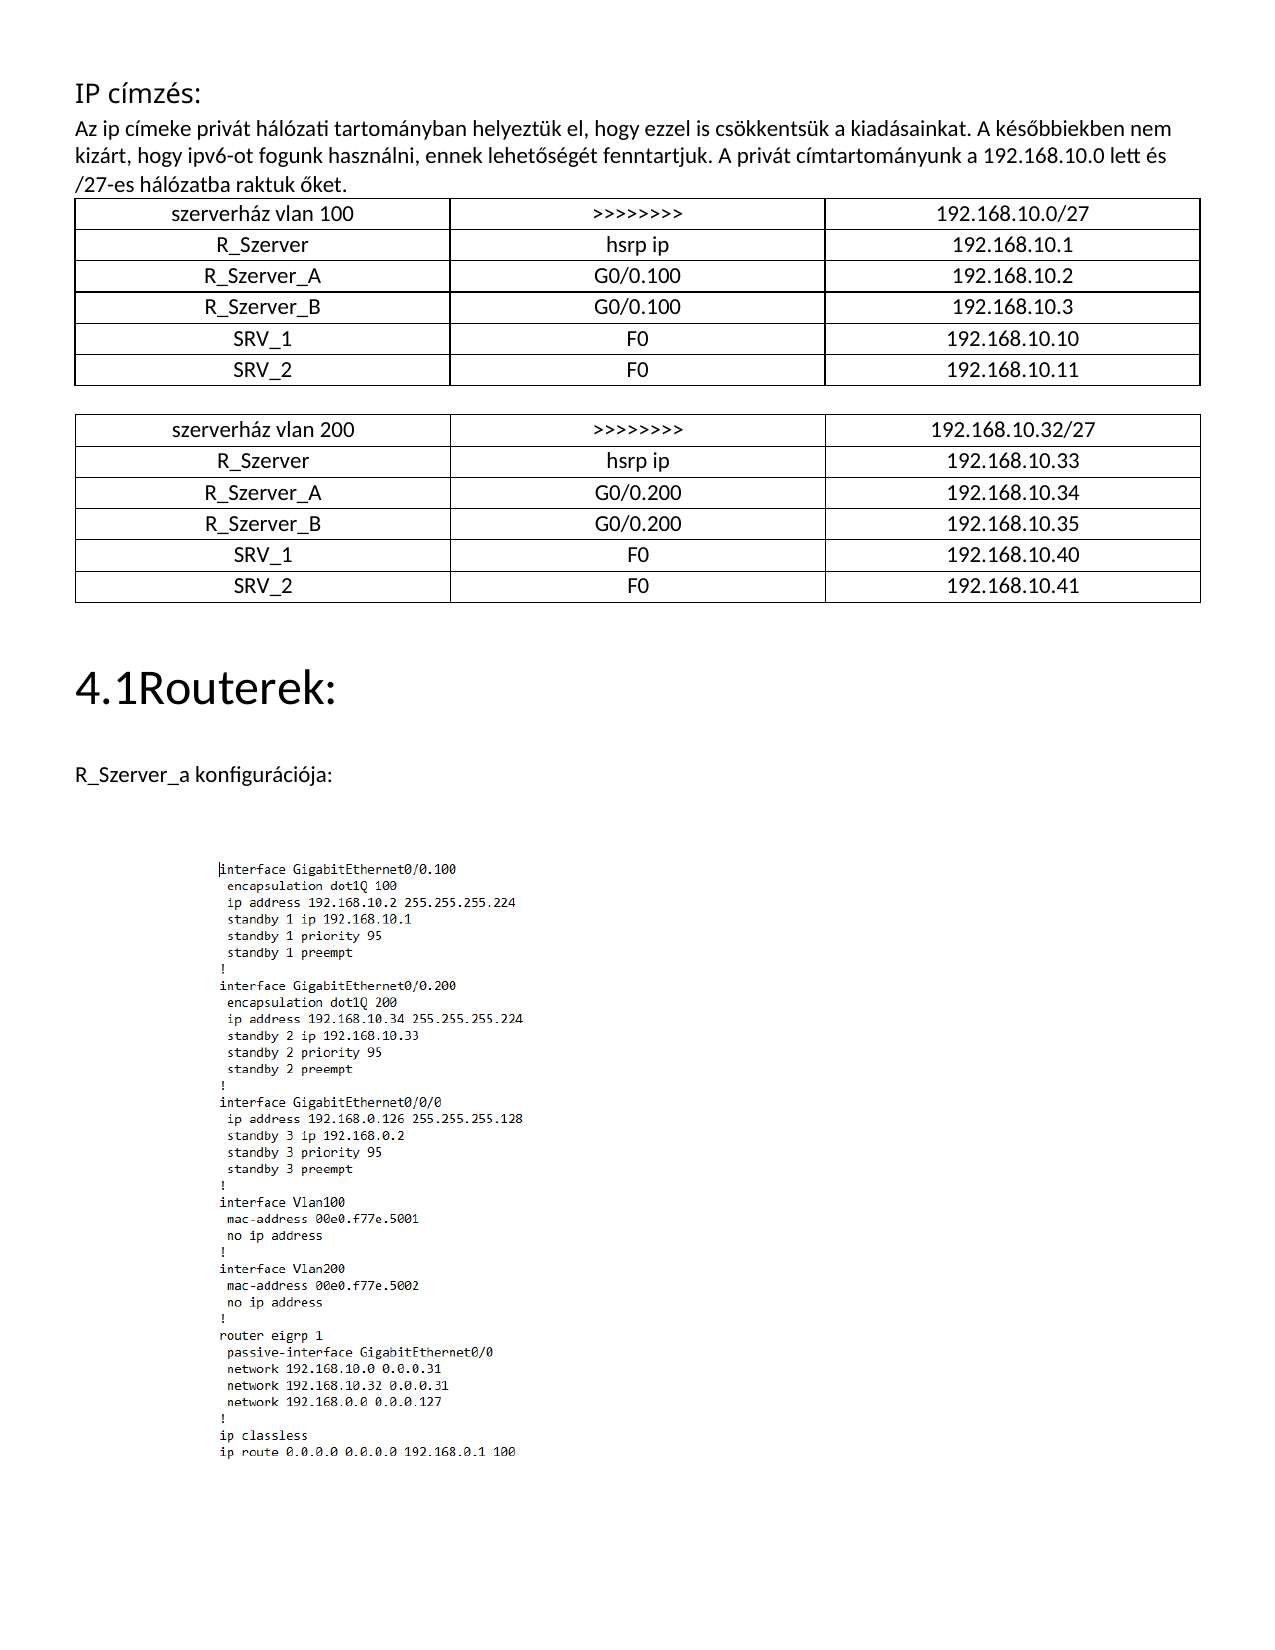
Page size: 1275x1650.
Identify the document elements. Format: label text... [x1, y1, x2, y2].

table_cell 192.168.10.3 [826, 293, 1199, 323]
subtitle 4.1Routerek: [75, 656, 1200, 717]
table_cell G0/0.200 [451, 478, 825, 508]
table_cell F0 [451, 355, 824, 385]
table_cell hsrp ip [451, 447, 825, 477]
table_header szerverház vlan 100 [76, 199, 449, 229]
table_cell R_Szerver [76, 447, 450, 477]
table_cell SRV_1 [76, 324, 449, 354]
table_header >>>>>>>> [451, 415, 825, 446]
table_cell G0/0.100 [451, 293, 824, 323]
table_cell 192.168.10.35 [826, 509, 1200, 539]
table_header >>>>>>>> [451, 199, 824, 229]
subtitle IP címzés: [75, 75, 1200, 112]
table_cell R_Szerver_B [76, 293, 449, 323]
table_cell R_Szerver_B [76, 509, 450, 539]
table_cell R_Szerver [76, 230, 449, 260]
table_header szerverház vlan 200 [76, 415, 450, 446]
text Az ip címeke privát hálózati tartományban helyeztük el, hogy ezzel is csökkentsük a kiadásainkat. A későbbiekben nem kizárt, hogy ipv6-ot fogunk használni, ennek lehetőségét fenntartjuk. A privát címtartományunk a 192.168.10.0 lett és /27-es hálózatba raktuk őket. [75, 114, 1200, 198]
table_cell hsrp ip [451, 230, 824, 260]
table_cell 192.168.10.41 [826, 572, 1200, 602]
table_cell 192.168.10.1 [826, 230, 1199, 260]
picture [218, 862, 1057, 1517]
table_cell 192.168.10.2 [826, 261, 1199, 291]
table_cell R_Szerver_A [76, 261, 449, 291]
table_cell SRV_1 [76, 540, 450, 571]
table_cell R_Szerver_A [76, 478, 450, 508]
table_cell F0 [451, 324, 824, 354]
table_cell SRV_2 [76, 355, 449, 385]
text R_Szerver_a konfigurációja: [75, 760, 1200, 788]
table_cell 192.168.10.33 [826, 447, 1200, 477]
table_header 192.168.10.0/27 [826, 199, 1199, 229]
table_cell SRV_2 [76, 572, 450, 602]
table_cell 192.168.10.11 [826, 355, 1199, 385]
table_cell G0/0.200 [451, 509, 825, 539]
table_cell F0 [451, 540, 825, 571]
table_cell F0 [451, 572, 825, 602]
table_cell 192.168.10.40 [826, 540, 1200, 571]
table_cell G0/0.100 [451, 261, 824, 291]
table_cell 192.168.10.10 [826, 324, 1199, 354]
table_cell 192.168.10.34 [826, 478, 1200, 508]
table_header 192.168.10.32/27 [826, 415, 1200, 446]
